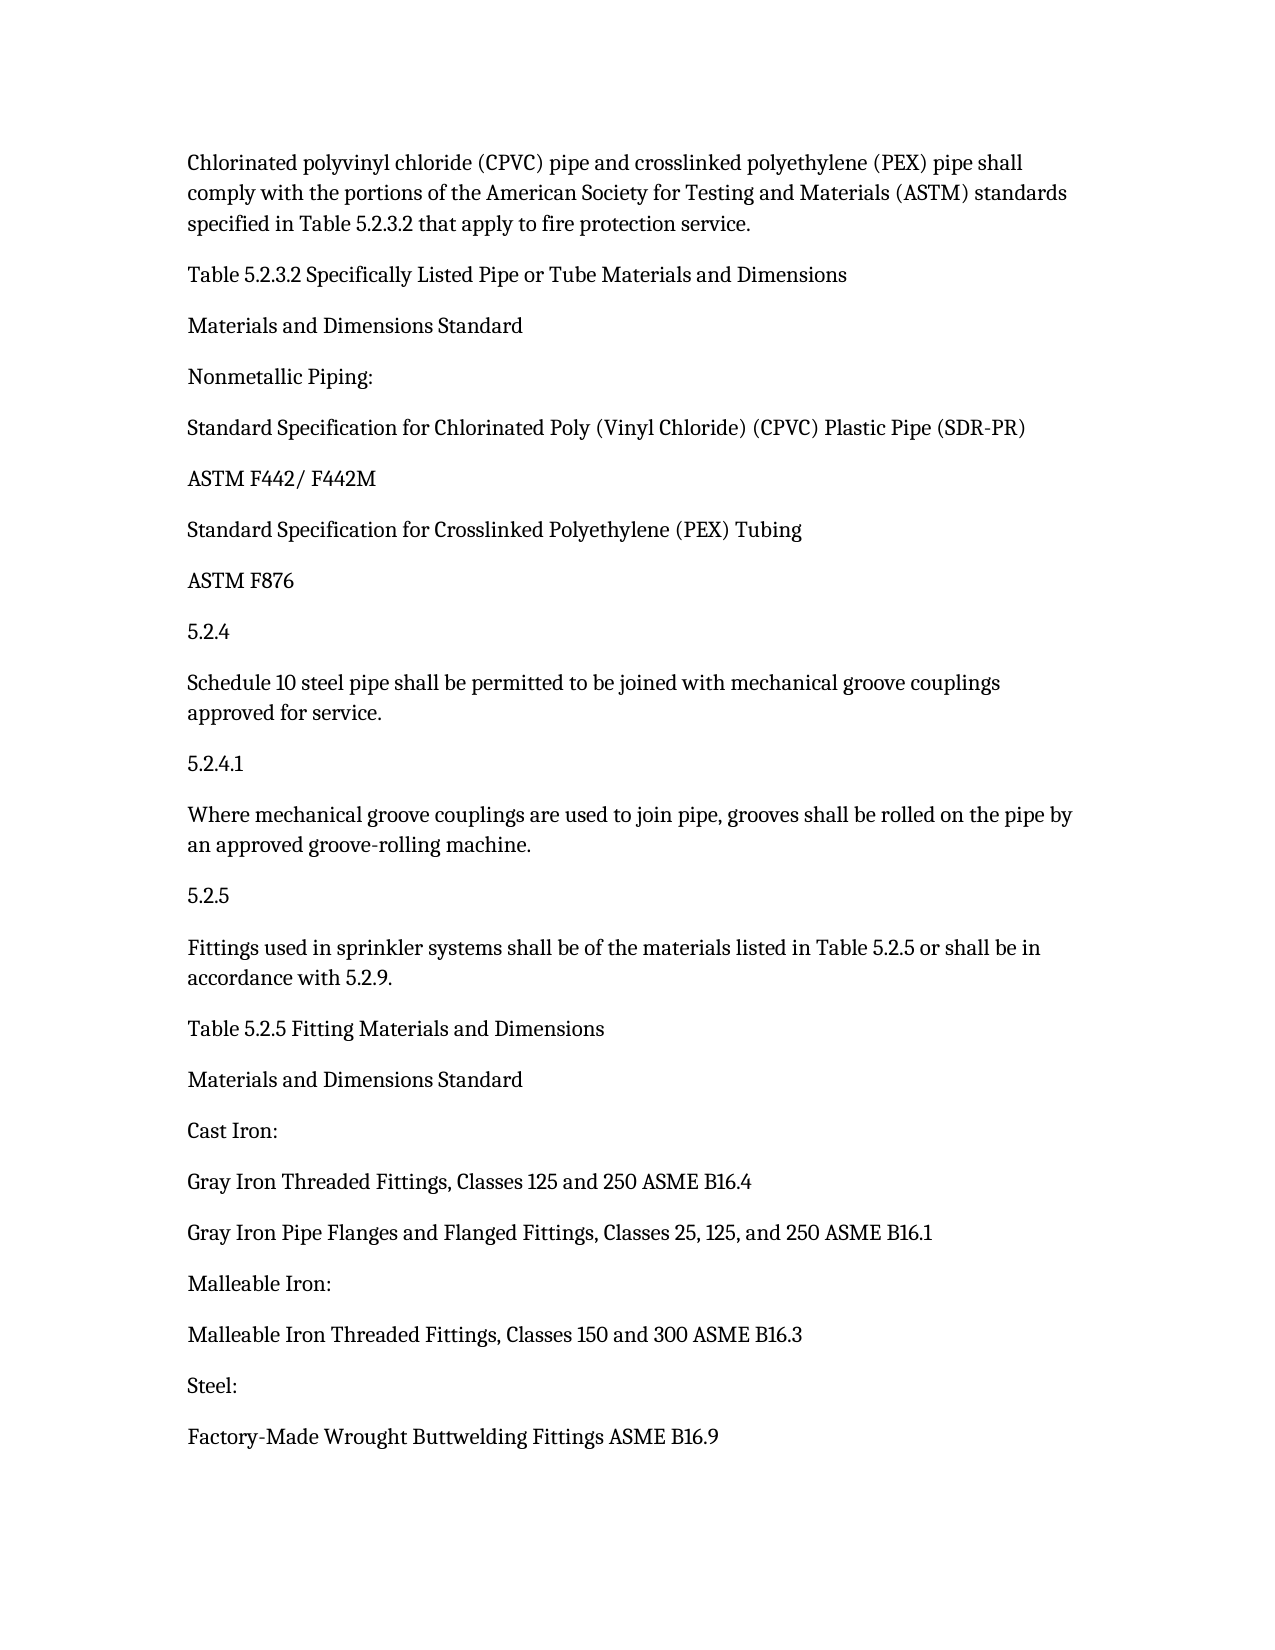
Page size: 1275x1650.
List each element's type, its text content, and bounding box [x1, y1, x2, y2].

text Where mechanical groove couplings are used to join pipe, grooves shall be rolled on the pipe by an approved groove-rolling machine. [187, 802, 1087, 859]
text Nonmetallic Piping: [187, 363, 1087, 390]
text Chlorinated polyvinyl chloride (CPVC) pipe and crosslinked polyethylene (PEX) pipe shall comply with the portions of the American Society for Testing and Materials (ASTM) standards specified in Table 5.2.3.2 that apply to fire protection service. [187, 150, 1087, 237]
text Standard Specification for Crosslinked Polyethylene (PEX) Tubing [187, 517, 1087, 543]
text ASTM F876 [187, 568, 1087, 594]
text Fittings used in sprinkler systems shall be of the materials listed in Table 5.2.5 or shall be in accordance with 5.2.9. [187, 934, 1087, 991]
text Factory-Made Wrought Buttwelding Fittings ASME B16.9 [187, 1424, 1087, 1450]
text Materials and Dimensions Standard [187, 312, 1087, 339]
text Cast Iron: [187, 1118, 1087, 1144]
text Materials and Dimensions Standard [187, 1067, 1087, 1093]
text Schedule 10 steel pipe shall be permitted to be joined with mechanical groove couplings approved for service. [187, 670, 1087, 726]
text Steel: [187, 1373, 1087, 1399]
text Gray Iron Threaded Fittings, Classes 125 and 250 ASME B16.4 [187, 1169, 1087, 1195]
text 5.2.5 [187, 883, 1087, 910]
text Malleable Iron: [187, 1271, 1087, 1297]
text Table 5.2.5 Fitting Materials and Dimensions [187, 1016, 1087, 1042]
text 5.2.4 [187, 619, 1087, 645]
text Table 5.2.3.2 Specifically Listed Pipe or Tube Materials and Dimensions [187, 261, 1087, 288]
text 5.2.4.1 [187, 751, 1087, 777]
text ASTM F442/ F442M [187, 466, 1087, 492]
text Standard Specification for Chlorinated Poly (Vinyl Chloride) (CPVC) Plastic Pipe (SDR-PR) [187, 414, 1087, 441]
text Malleable Iron Threaded Fittings, Classes 150 and 300 ASME B16.3 [187, 1322, 1087, 1348]
text Gray Iron Pipe Flanges and Flanged Fittings, Classes 25, 125, and 250 ASME B16.1 [187, 1220, 1087, 1246]
